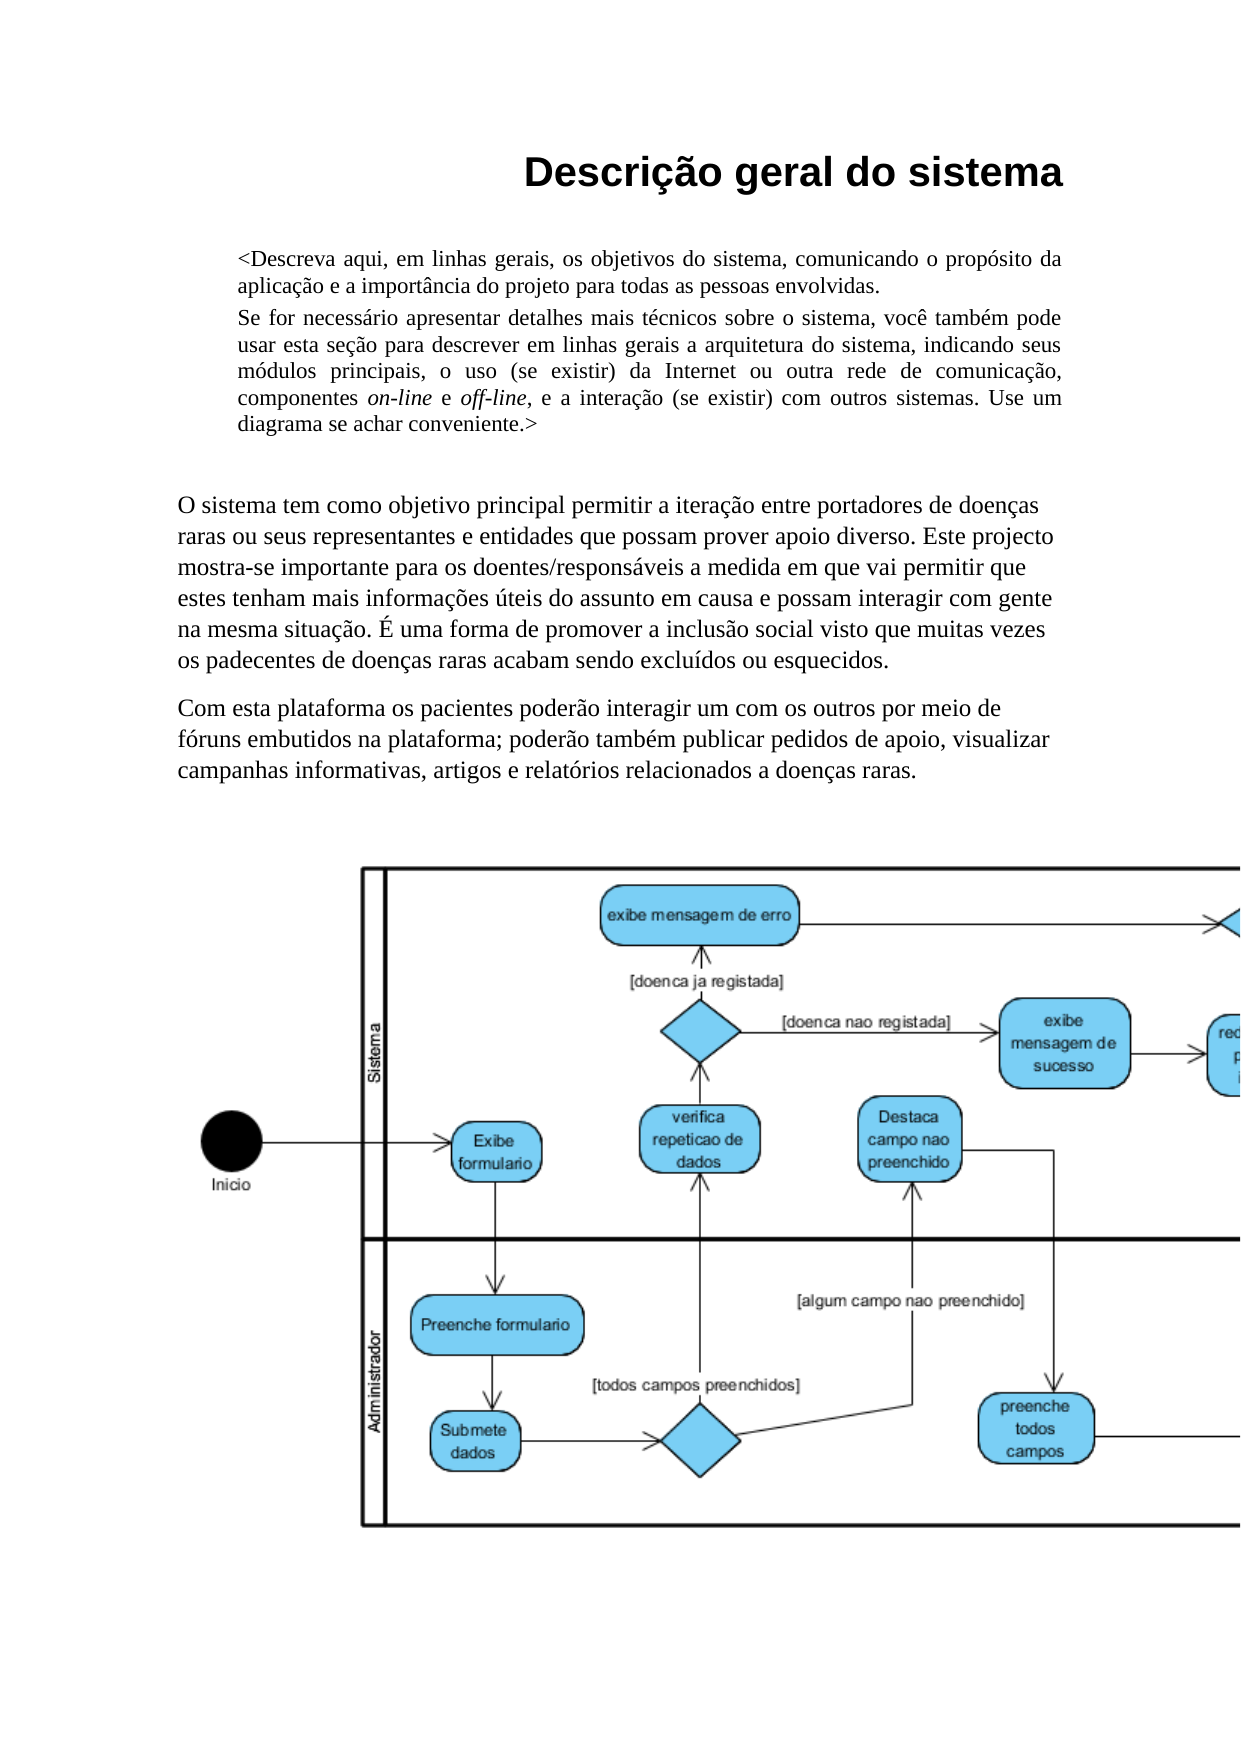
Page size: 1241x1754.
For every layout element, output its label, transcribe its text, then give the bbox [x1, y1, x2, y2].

text Com esta plataforma os pacientes poderão interagir um com os outros por meio de fóruns embutidos na plataforma; poderão também publicar pedidos de apoio, visualizar campanhas informativas, artigos e relatórios relacionados a doenças raras. [177, 693, 1063, 784]
subtitle Descrição geral do sistema [177, 148, 1063, 196]
text Se for necessário apresentar detalhes mais técnicos sobre o sistema, você também pode usar esta seção para descrever em linhas gerais a arquitetura do sistema, indicando seus módulos principais, o uso (se existir) da Internet ou outra rede de comunicação, componentes on-line e off-line, e a interação (se existir) com outros sistemas. Use um diagrama se achar conveniente.> [237, 304, 1063, 436]
text O sistema tem como objetivo principal permitir a iteração entre portadores de doenças raras ou seus representantes e entidades que possam prover apoio diverso. Este projecto mostra-se importante para os doentes/responsáveis a medida em que vai permitir que estes tenham mais informações úteis do assunto em causa e possam interagir com gente na mesma situação. É uma forma de promover a inclusão social visto que muitas vezes os padecentes de doenças raras acabam sendo excluídos ou esquecidos. [177, 490, 1063, 674]
text <Descreva aqui, em linhas gerais, os objetivos do sistema, comunicando o propósito da aplicação e a importância do projeto para todas as pessoas envolvidas. [237, 246, 1063, 298]
picture [177, 850, 1241, 1546]
